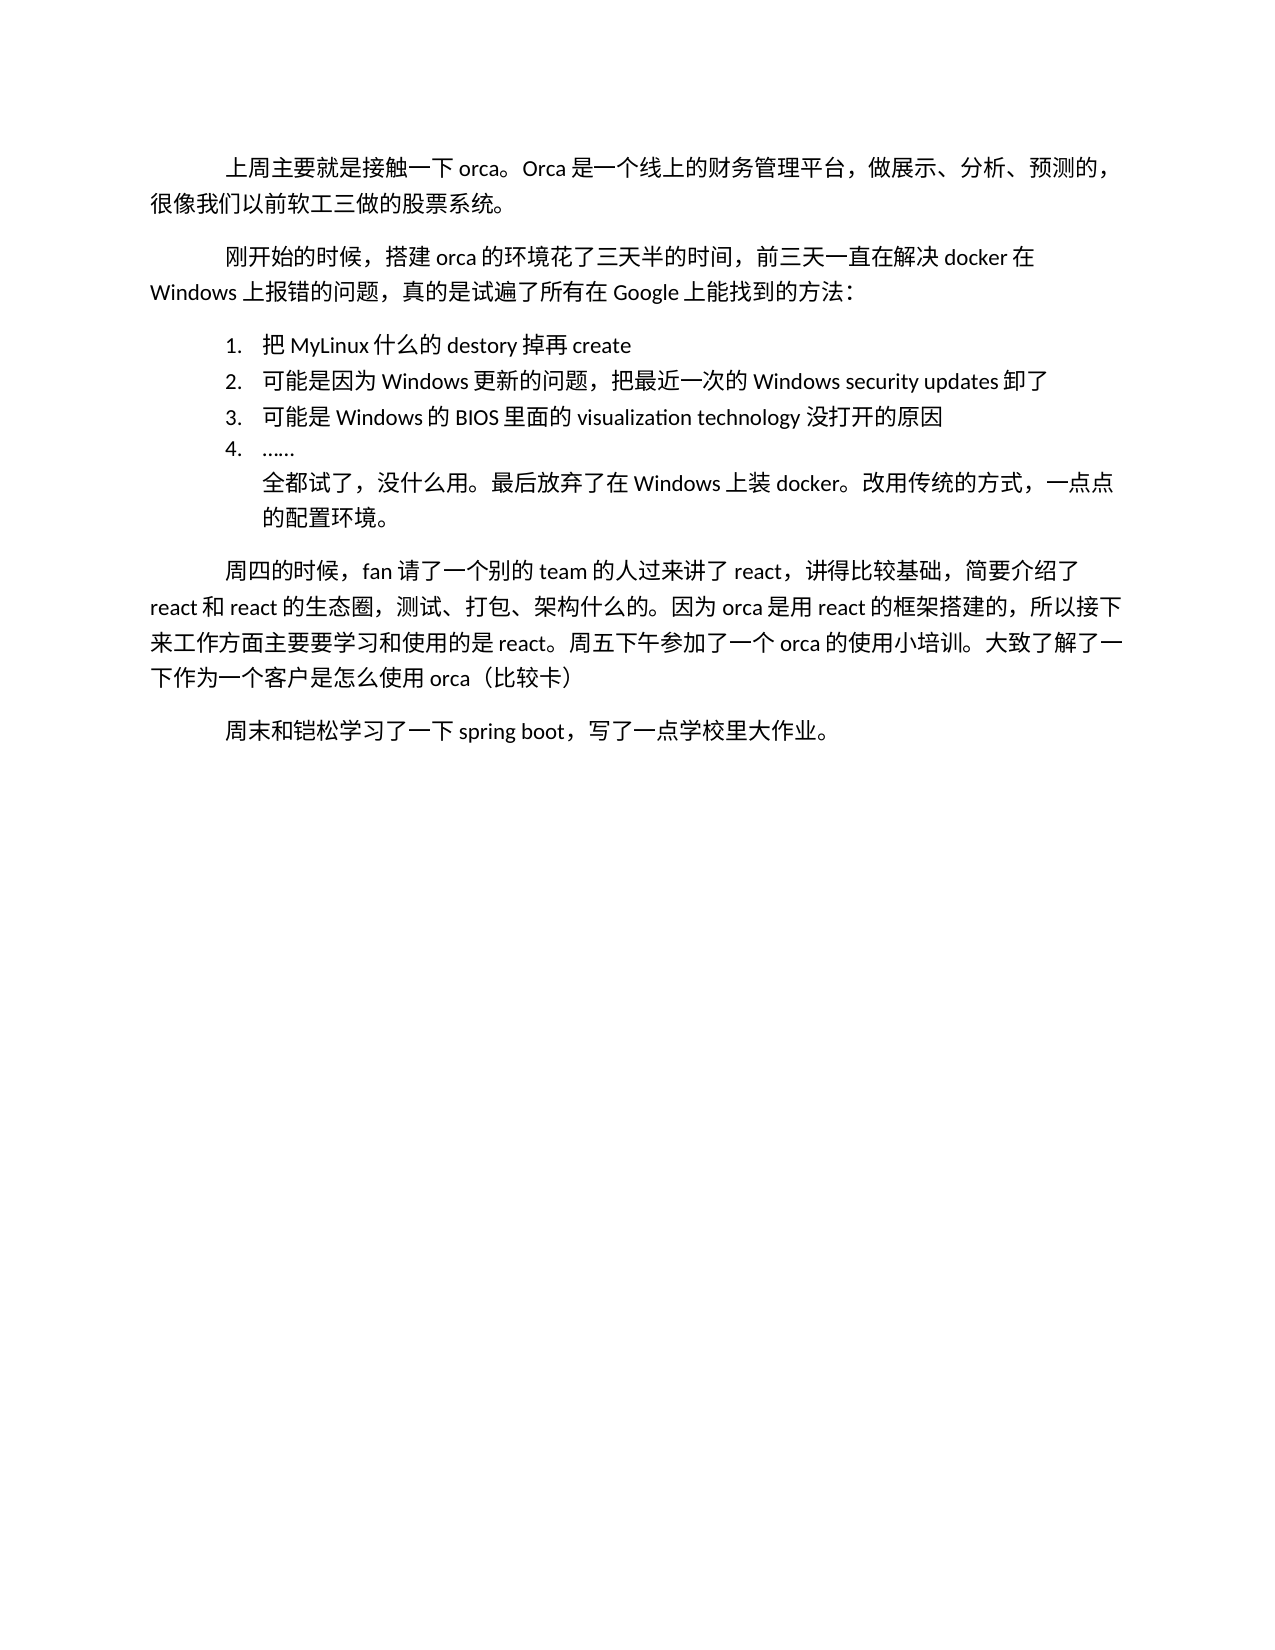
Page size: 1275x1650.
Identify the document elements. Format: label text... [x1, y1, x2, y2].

text 上周主要就是接触一下orca。Orca是一个线上的财务管理平台，做展示、分析、预测的，很像我们以前软工三做的股票系统。 [150, 150, 1125, 219]
list 把MyLinux什么的destory掉再create [225, 327, 1125, 360]
list 全都试了，没什么用。最后放弃了在Windows上装docker。改用传统的方式，一点点的配置环境。 [262, 464, 1125, 533]
text 刚开始的时候，搭建orca的环境花了三天半的时间，前三天一直在解决docker在Windows上报错的问题，真的是试遍了所有在Google上能找到的方法： [150, 238, 1125, 307]
text 周末和铠松学习了一下spring boot，写了一点学校里大作业。 [150, 713, 1125, 746]
list 可能是Windows的BIOS里面的visualization technology 没打开的原因 [225, 398, 1125, 432]
text 周四的时候，fan请了一个别的team的人过来讲了react，讲得比较基础，简要介绍了react和react的生态圈，测试、打包、架构什么的。因为orca是用react的框架搭建的，所以接下来工作方面主要要学习和使用的是react。周五下午参加了一个orca的使用小培训。大致了解了一下作为一个客户是怎么使用orca（比较卡） [150, 553, 1125, 693]
list …… [225, 434, 1125, 462]
list 可能是因为Windows更新的问题，把最近一次的Windows security updates卸了 [225, 362, 1125, 396]
